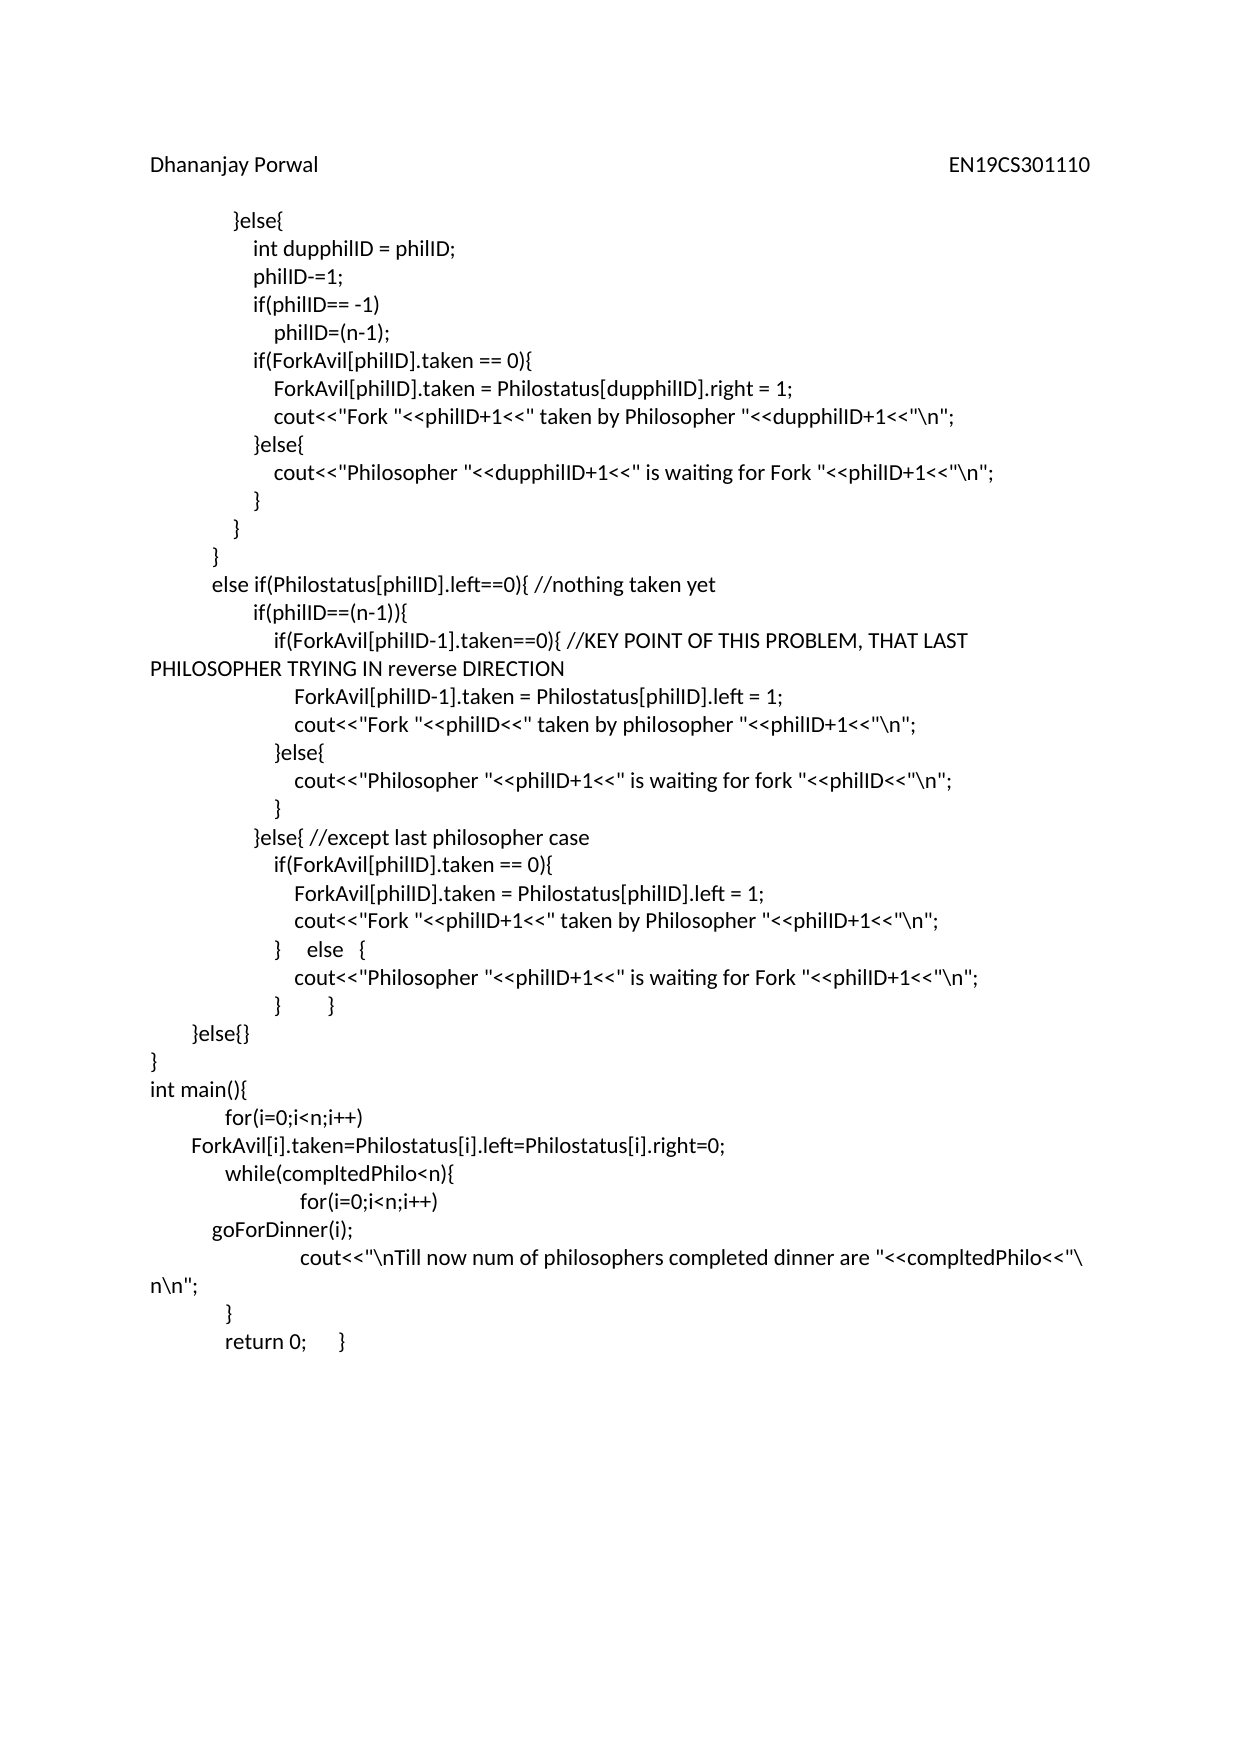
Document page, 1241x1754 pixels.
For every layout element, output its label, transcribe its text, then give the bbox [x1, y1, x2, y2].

text while(compltedPhilo<n){ [150, 1159, 1090, 1187]
text }else{} [150, 1019, 1090, 1047]
text ForkAvil[i].taken=Philostatus[i].left=Philostatus[i].right=0; [150, 1131, 1090, 1159]
text philID=(n-1); [150, 318, 1090, 346]
text }else{ [150, 738, 1090, 767]
text } else { [150, 935, 1090, 963]
text int main(){ [150, 1075, 1090, 1103]
text philID-=1; [150, 262, 1090, 290]
text for(i=0;i<n;i++) [150, 1187, 1090, 1215]
text if(philID== -1) [150, 290, 1090, 318]
text if(ForkAvil[philID].taken == 0){ [150, 851, 1090, 879]
text ForkAvil[philID-1].taken = Philostatus[philID].left = 1; [150, 682, 1090, 711]
text } [150, 486, 1090, 514]
text cout<<"Fork "<<philID+1<<" taken by Philosopher "<<philID+1<<"\n"; [150, 907, 1090, 935]
text if(ForkAvil[philID-1].taken==0){ //KEY POINT OF THIS PROBLEM, THAT LAST PHILOSOPHER TRYING IN reverse DIRECTION [150, 626, 1090, 682]
text } [150, 542, 1090, 570]
text if(philID==(n-1)){ [150, 598, 1090, 626]
text cout<<"Philosopher "<<dupphilID+1<<" is waiting for Fork "<<philID+1<<"\n"; [150, 458, 1090, 486]
text cout<<"Fork "<<philID<<" taken by philosopher "<<philID+1<<"\n"; [150, 711, 1090, 738]
text cout<<"Philosopher "<<philID+1<<" is waiting for fork "<<philID<<"\n"; [150, 767, 1090, 794]
text } [150, 514, 1090, 542]
text }else{ [150, 430, 1090, 458]
text ForkAvil[philID].taken = Philostatus[philID].left = 1; [150, 879, 1090, 907]
text if(ForkAvil[philID].taken == 0){ [150, 346, 1090, 374]
text } [150, 794, 1090, 823]
text cout<<"Fork "<<philID+1<<" taken by Philosopher "<<dupphilID+1<<"\n"; [150, 402, 1090, 430]
text else if(Philostatus[philID].left==0){ //nothing taken yet [150, 570, 1090, 598]
text goForDinner(i); [150, 1215, 1090, 1243]
text }else{ [150, 206, 1090, 234]
text int dupphilID = philID; [150, 234, 1090, 262]
text }else{ //except last philosopher case [150, 823, 1090, 851]
text } } [150, 991, 1090, 1019]
text ForkAvil[philID].taken = Philostatus[dupphilID].right = 1; [150, 374, 1090, 402]
text for(i=0;i<n;i++) [150, 1103, 1090, 1131]
text cout<<"\nTill now num of philosophers completed dinner are "<<compltedPhilo<<"\n\n"; [150, 1243, 1090, 1299]
text } [150, 1047, 1090, 1075]
text return 0; } [150, 1327, 1090, 1355]
text cout<<"Philosopher "<<philID+1<<" is waiting for Fork "<<philID+1<<"\n"; [150, 963, 1090, 991]
text } [150, 1299, 1090, 1327]
